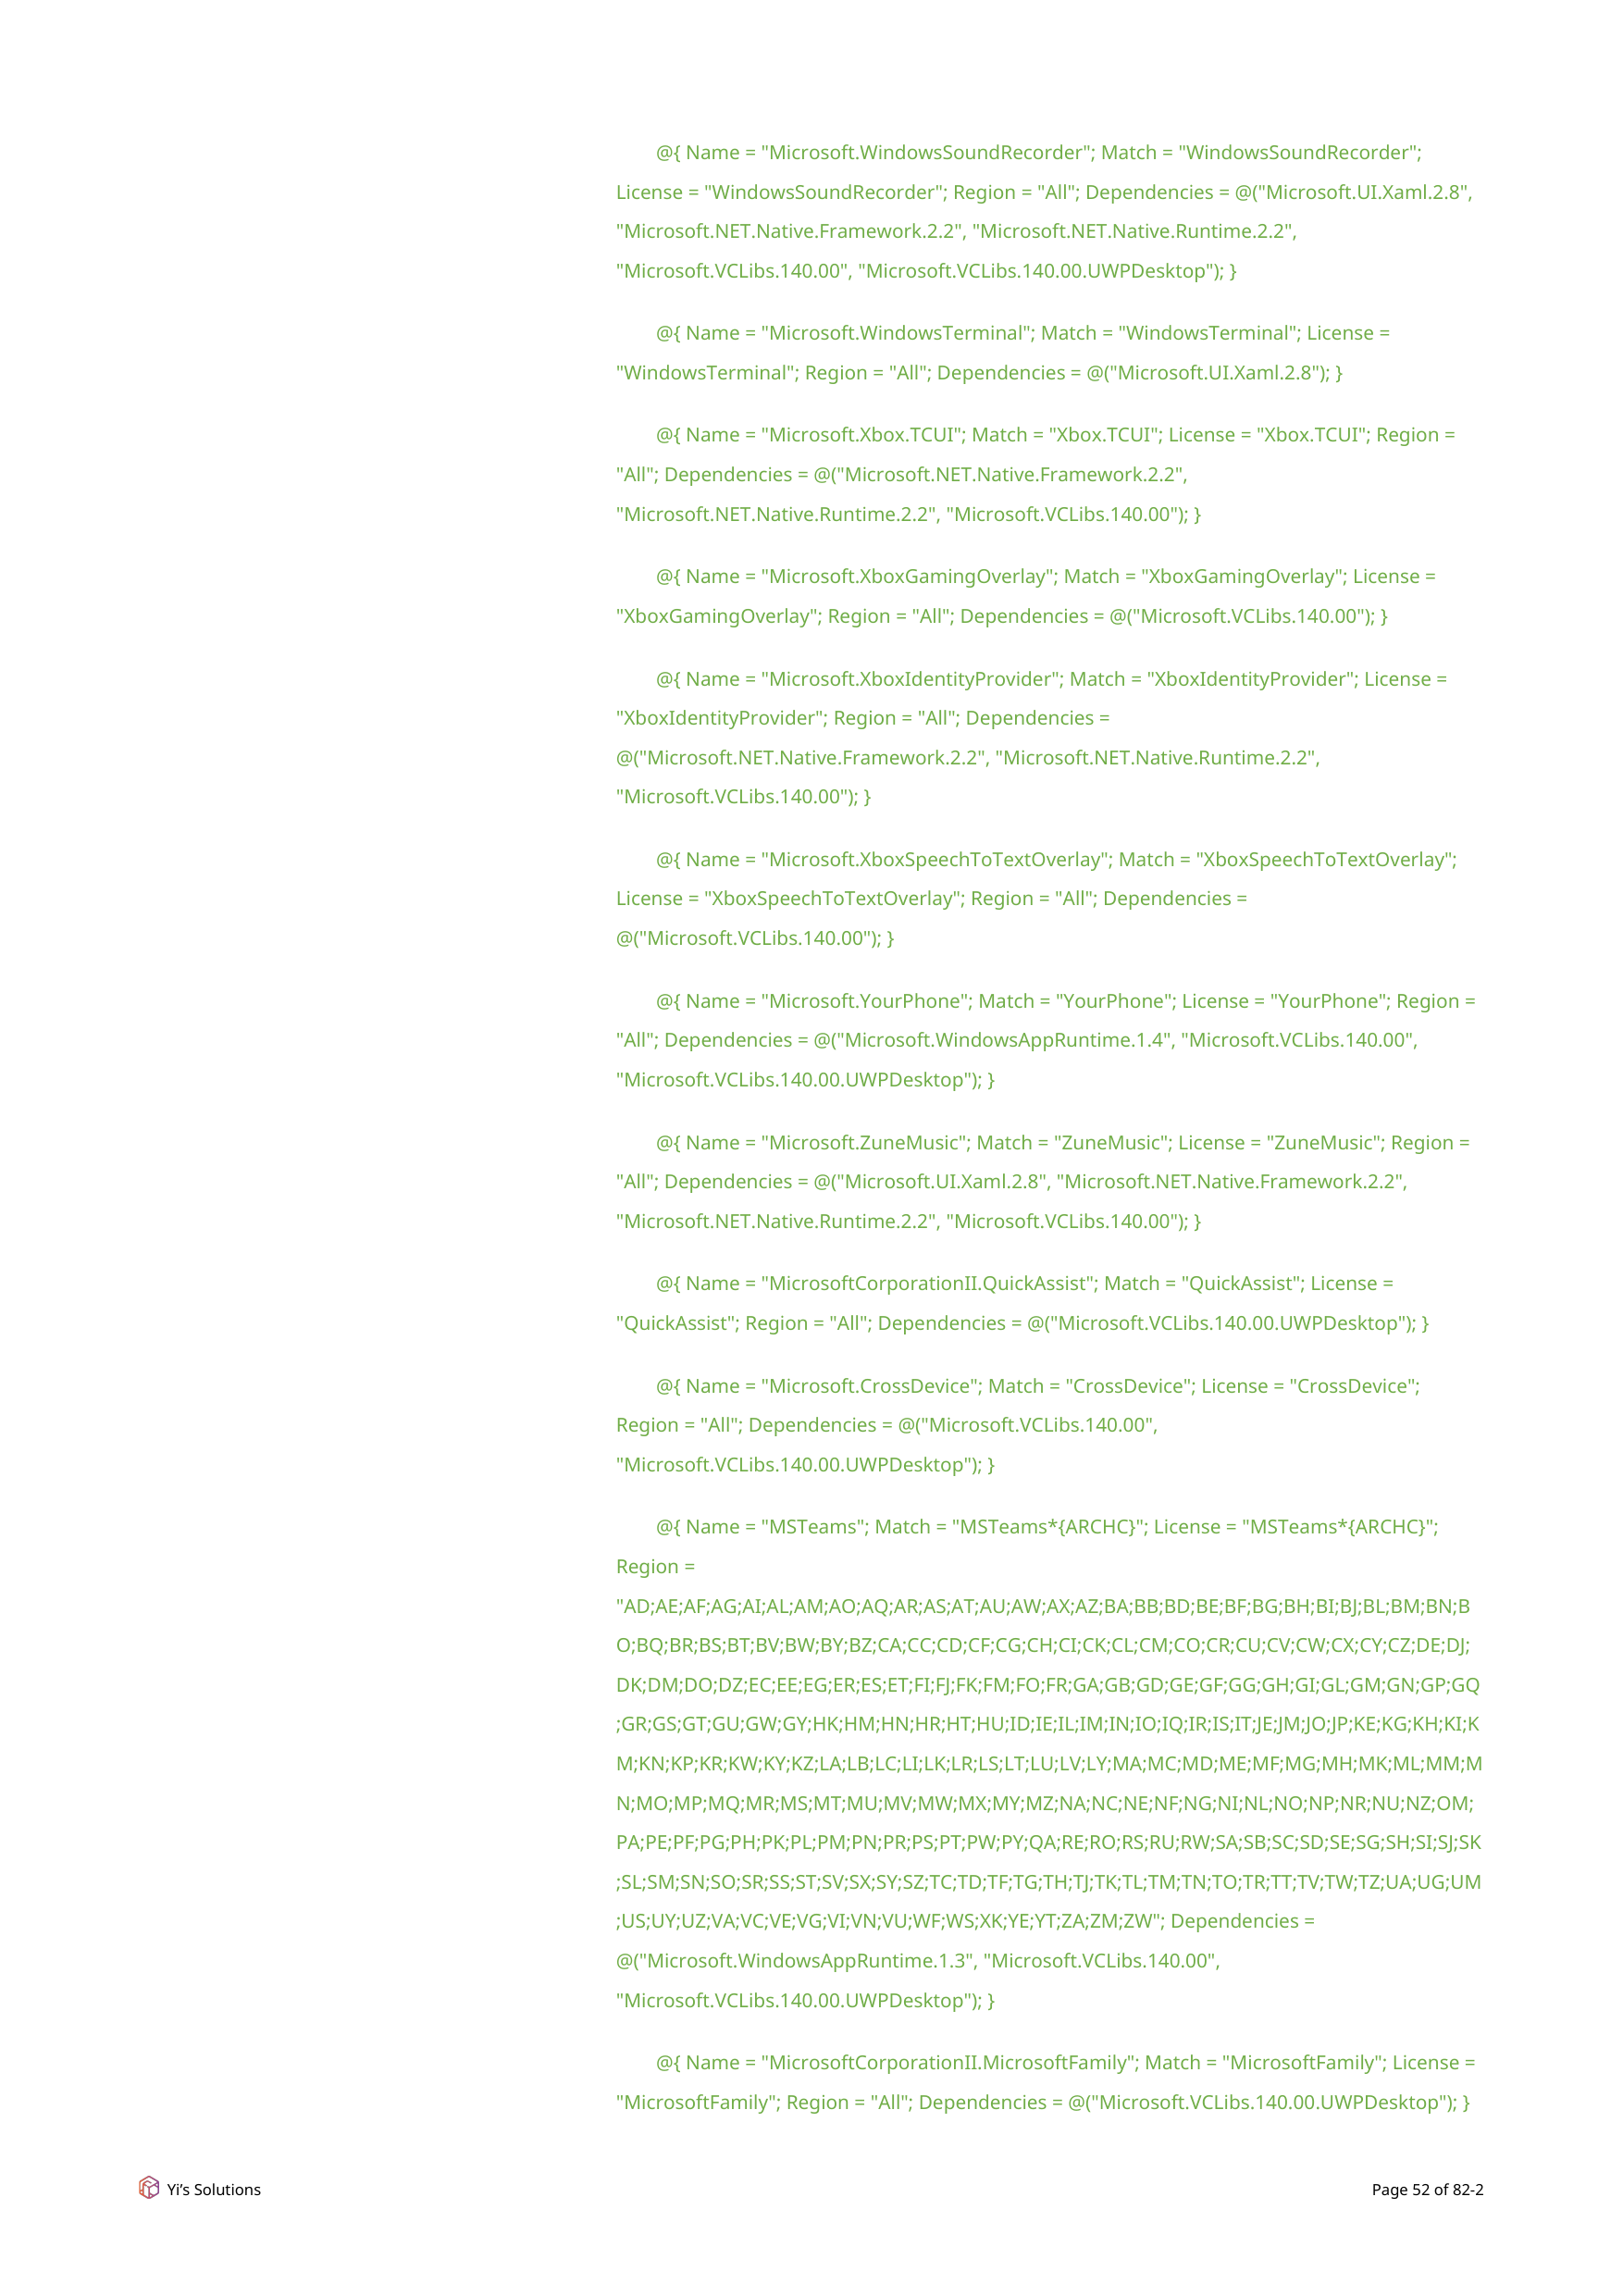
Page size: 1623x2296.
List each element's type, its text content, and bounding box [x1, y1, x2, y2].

text @{ Name = "Microsoft.CrossDevice"; Match = "CrossDevice"; License = "CrossDevice"; Region = "All"; Dependencies = @("Microsoft.VCLibs.140.00", "Microsoft.VCLibs.140.00.UWPDesktop"); } [616, 1372, 1484, 1477]
text @{ Name = "Microsoft.XboxIdentityProvider"; Match = "XboxIdentityProvider"; License = "XboxIdentityProvider"; Region = "All"; Dependencies = @("Microsoft.NET.Native.Framework.2.2", "Microsoft.NET.Native.Runtime.2.2", "Microsoft.VCLibs.140.00"); } [616, 665, 1484, 810]
picture [139, 2176, 159, 2199]
text @{ Name = "Microsoft.YourPhone"; Match = "YourPhone"; License = "YourPhone"; Region = "All"; Dependencies = @("Microsoft.WindowsAppRuntime.1.4", "Microsoft.VCLibs.140.00", "Microsoft.VCLibs.140.00.UWPDesktop"); } [616, 987, 1484, 1093]
text @{ Name = "Microsoft.XboxSpeechToTextOverlay"; Match = "XboxSpeechToTextOverlay"; License = "XboxSpeechToTextOverlay"; Region = "All"; Dependencies = @("Microsoft.VCLibs.140.00"); } [616, 846, 1484, 951]
text @{ Name = "Microsoft.ZuneMusic"; Match = "ZuneMusic"; License = "ZuneMusic"; Region = "All"; Dependencies = @("Microsoft.UI.Xaml.2.8", "Microsoft.NET.Native.Framework.2.2", "Microsoft.NET.Native.Runtime.2.2", "Microsoft.VCLibs.140.00"); } [616, 1129, 1484, 1234]
text @{ Name = "MicrosoftCorporationII.MicrosoftFamily"; Match = "MicrosoftFamily"; License = "MicrosoftFamily"; Region = "All"; Dependencies = @("Microsoft.VCLibs.140.00.UWPDesktop"); } [616, 2049, 1484, 2115]
text @{ Name = "MicrosoftCorporationII.QuickAssist"; Match = "QuickAssist"; License = "QuickAssist"; Region = "All"; Dependencies = @("Microsoft.VCLibs.140.00.UWPDesktop"); } [616, 1270, 1484, 1335]
text @{ Name = "Microsoft.XboxGamingOverlay"; Match = "XboxGamingOverlay"; License = "XboxGamingOverlay"; Region = "All"; Dependencies = @("Microsoft.VCLibs.140.00"); } [616, 563, 1484, 628]
text @{ Name = "Microsoft.WindowsTerminal"; Match = "WindowsTerminal"; License = "WindowsTerminal"; Region = "All"; Dependencies = @("Microsoft.UI.Xaml.2.8"); } [616, 319, 1484, 385]
text @{ Name = "Microsoft.Xbox.TCUI"; Match = "Xbox.TCUI"; License = "Xbox.TCUI"; Region = "All"; Dependencies = @("Microsoft.NET.Native.Framework.2.2", "Microsoft.NET.Native.Runtime.2.2", "Microsoft.VCLibs.140.00"); } [616, 422, 1484, 527]
text @{ Name = "MSTeams"; Match = "MSTeams*{ARCHC}"; License = "MSTeams*{ARCHC}"; Region = "AD;AE;AF;AG;AI;AL;AM;AO;AQ;AR;AS;AT;AU;AW;AX;AZ;BA;BB;BD;BE;BF;BG;BH;BI;BJ;BL;BM;BN;BO;BQ;BR;BS;BT;BV;BW;BY;BZ;CA;CC;CD;CF;CG;CH;CI;CK;CL;CM;CO;CR;CU;CV;CW;CX;CY;CZ;DE;DJ;DK;DM;DO;DZ;EC;EE;EG;ER;ES;ET;FI;FJ;FK;FM;FO;FR;GA;GB;GD;GE;GF;GG;GH;GI;GL;GM;GN;GP;GQ;GR;GS;GT;GU;GW;GY;HK;HM;HN;HR;HT;HU;ID;IE;IL;IM;IN;IO;IQ;IR;IS;IT;JE;JM;JO;JP;KE;KG;KH;KI;KM;KN;KP;KR;KW;KY;KZ;LA;LB;LC;LI;LK;LR;LS;LT;LU;LV;LY;MA;MC;MD;ME;MF;MG;MH;MK;ML;MM;MN;MO;MP;MQ;MR;MS;MT;MU;MV;MW;MX;MY;MZ;NA;NC;NE;NF;NG;NI;NL;NO;NP;NR;NU;NZ;OM;PA;PE;PF;PG;PH;PK;PL;PM;PN;PR;PS;PT;PW;PY;QA;RE;RO;RS;RU;RW;SA;SB;SC;SD;SE;SG;SH;SI;SJ;SK;SL;SM;SN;SO;SR;SS;ST;SV;SX;SY;SZ;TC;TD;TF;TG;TH;TJ;TK;TL;TM;TN;TO;TR;TT;TV;TW;TZ;UA;UG;UM;US;UY;UZ;VA;VC;VE;VG;VI;VN;VU;WF;WS;XK;YE;YT;ZA;ZM;ZW"; Dependencies = @("Microsoft.WindowsAppRuntime.1.3", "Microsoft.VCLibs.140.00", "Microsoft.VCLibs.140.00.UWPDesktop"); } [616, 1514, 1484, 2013]
text @{ Name = "Microsoft.WindowsSoundRecorder"; Match = "WindowsSoundRecorder"; License = "WindowsSoundRecorder"; Region = "All"; Dependencies = @("Microsoft.UI.Xaml.2.8", "Microsoft.NET.Native.Framework.2.2", "Microsoft.NET.Native.Runtime.2.2", "Microsoft.VCLibs.140.00", "Microsoft.VCLibs.140.00.UWPDesktop"); } [616, 139, 1484, 283]
